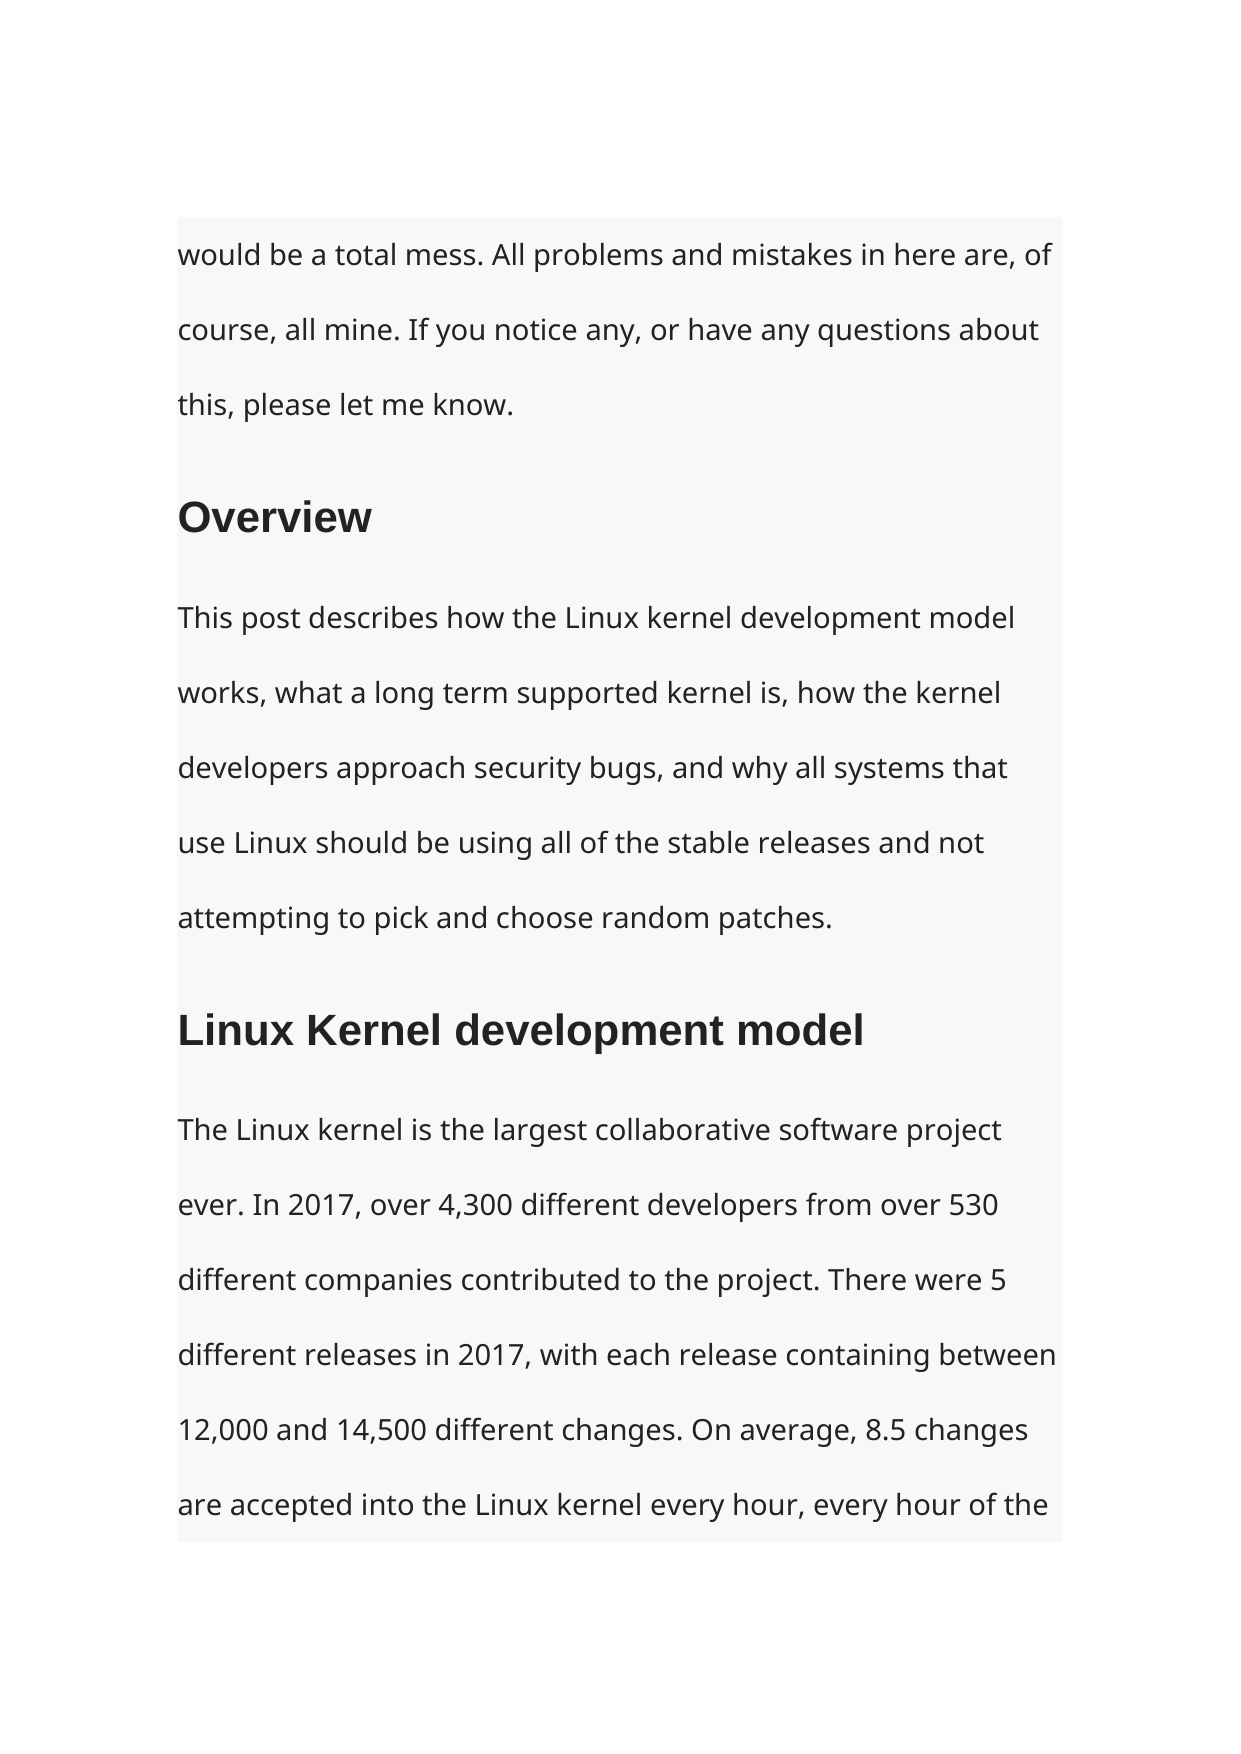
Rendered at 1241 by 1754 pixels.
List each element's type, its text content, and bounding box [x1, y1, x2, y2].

text Linux Kernel development model [177, 992, 1063, 1067]
text Overview [177, 479, 1063, 554]
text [177, 217, 1063, 442]
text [177, 1092, 1063, 1542]
text This post describes how the Linux kernel development model works, what a long term supported kernel is, how the kernel developers approach security bugs, and why all systems that use Linux should be using all of the stable releases and not attempting to pick and choose random patches. [177, 579, 1063, 954]
